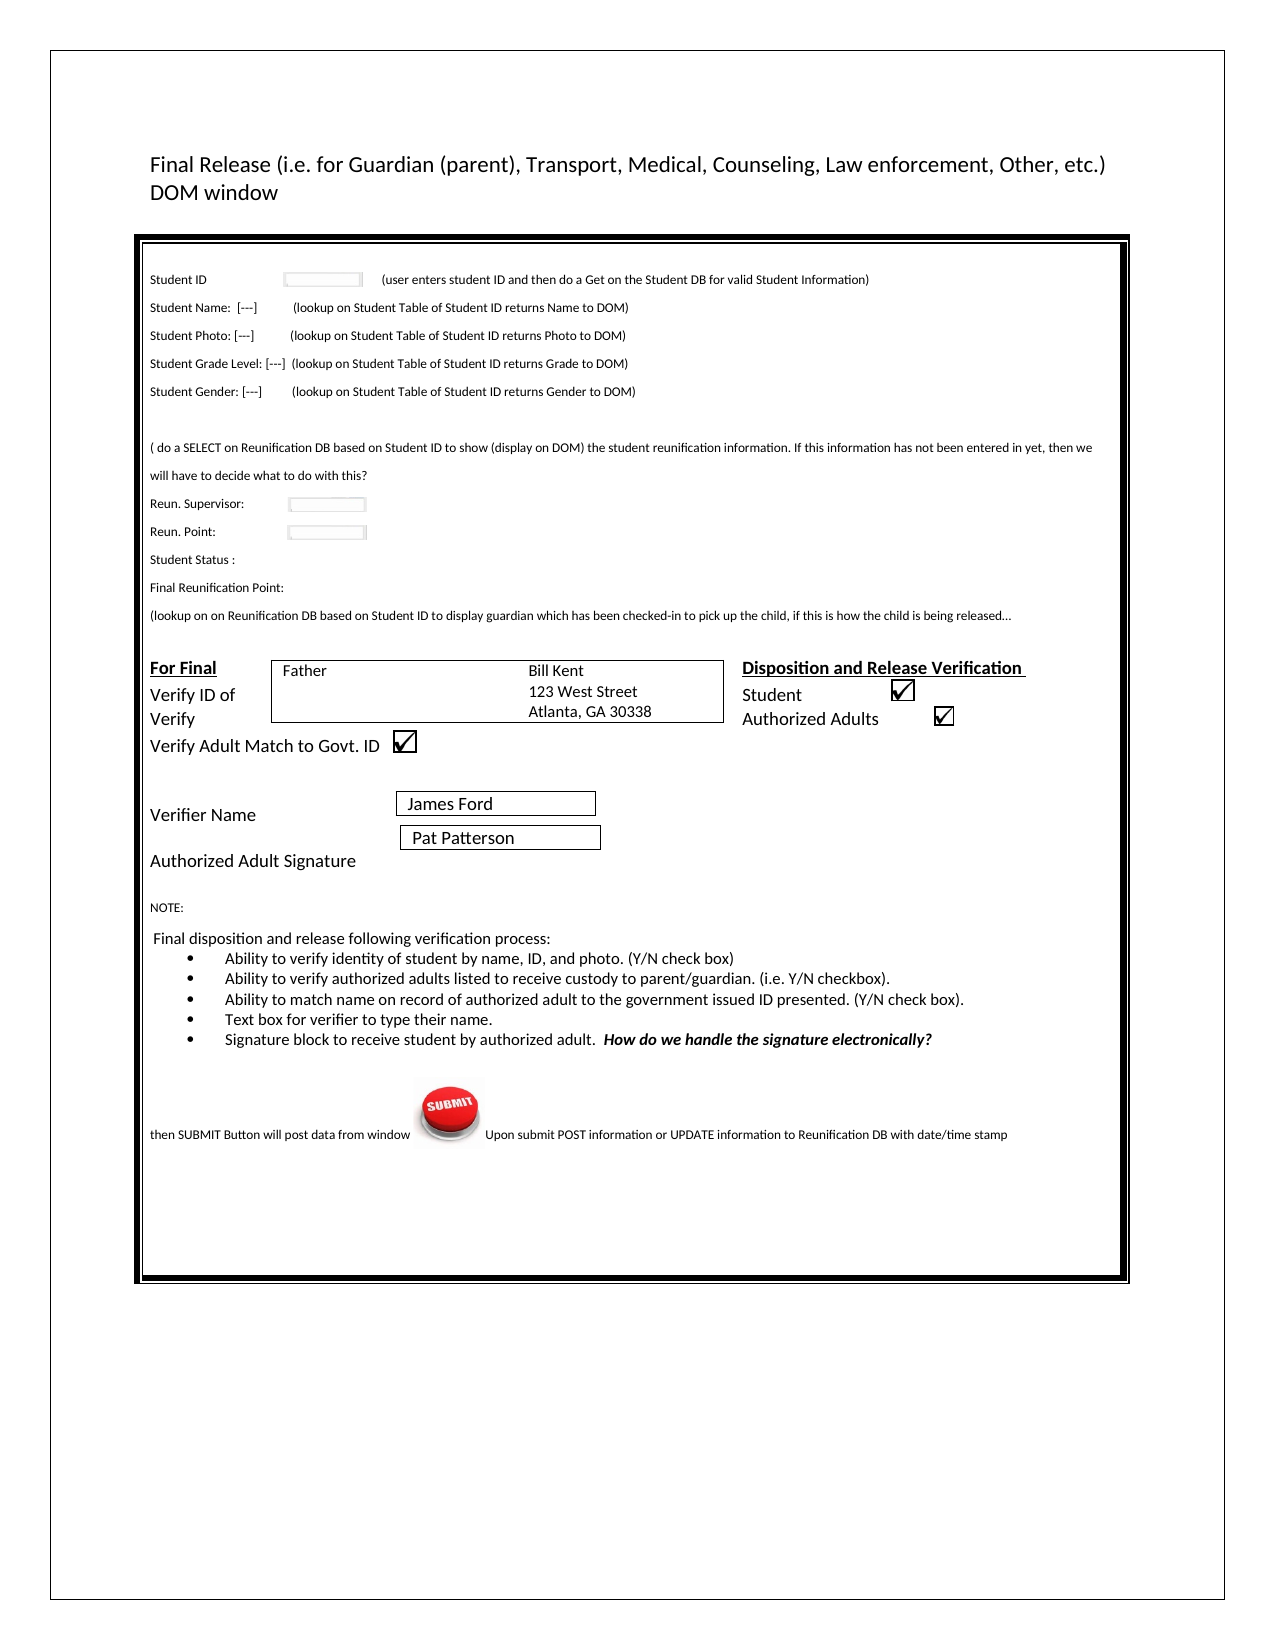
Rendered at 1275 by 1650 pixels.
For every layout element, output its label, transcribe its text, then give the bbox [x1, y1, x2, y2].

picture [287, 525, 367, 540]
table_header Student ID (user enters student ID and then do a Get on the Student DB for valid Student Information) Student Name: [---] (lookup on Student Table of Student ID returns Name to DOM) Student Photo: [---] (lookup on Student Table of Student ID returns Photo to DOM) Student Grade Level: [---] (lookup on Student Table of Student ID returns Grade to DOM) Student Gender: [---] (lookup on Student Table of Student ID returns Gender to DOM) ( do a SELECT on Reunification DB based on Student ID to show (display on DOM) the student reunification information. If this information has not been entered in yet, then we will have to decide what to do with this? Reun. Supervisor: Reun. Point: Student Status : Final Reunification Point: (lookup on on Reunification DB based on Student ID to display guardian which has been checked-in to pick up the child, if this is how the child is being released… For Final Disposition and Release Verification Verify ID of Student Verify Authorized Adults Verify Adult Match to Govt. ID Verifier Name Authorized Adult Signature NOTE: Final disposition and release following verification process: Ability to verify identity of student by name, ID, and photo. (Y/N check box) Ability to verify authorized adults listed to receive custody to parent/guardian. (i.e. Y/N checkbox). Ability to match name on record of authorized adult to the government issued ID presented. (Y/N check box). Text box for verifier to type their name. Signature block to receive student by authorized adult. How do we handle the signature electronically? then SUBMIT Button will post data from window Upon submit POST information or UPDATE information to Reunification DB with date/time stamp [143, 244, 1120, 1275]
picture [413, 1077, 485, 1149]
list Final Release (i.e. for Guardian (parent), Transport, Medical, Counseling, Law enforcement, Other, etc.) DOM window [150, 150, 1125, 206]
picture [287, 497, 367, 512]
picture [936, 708, 953, 724]
picture [395, 732, 415, 751]
picture [283, 272, 363, 287]
picture [893, 681, 913, 700]
